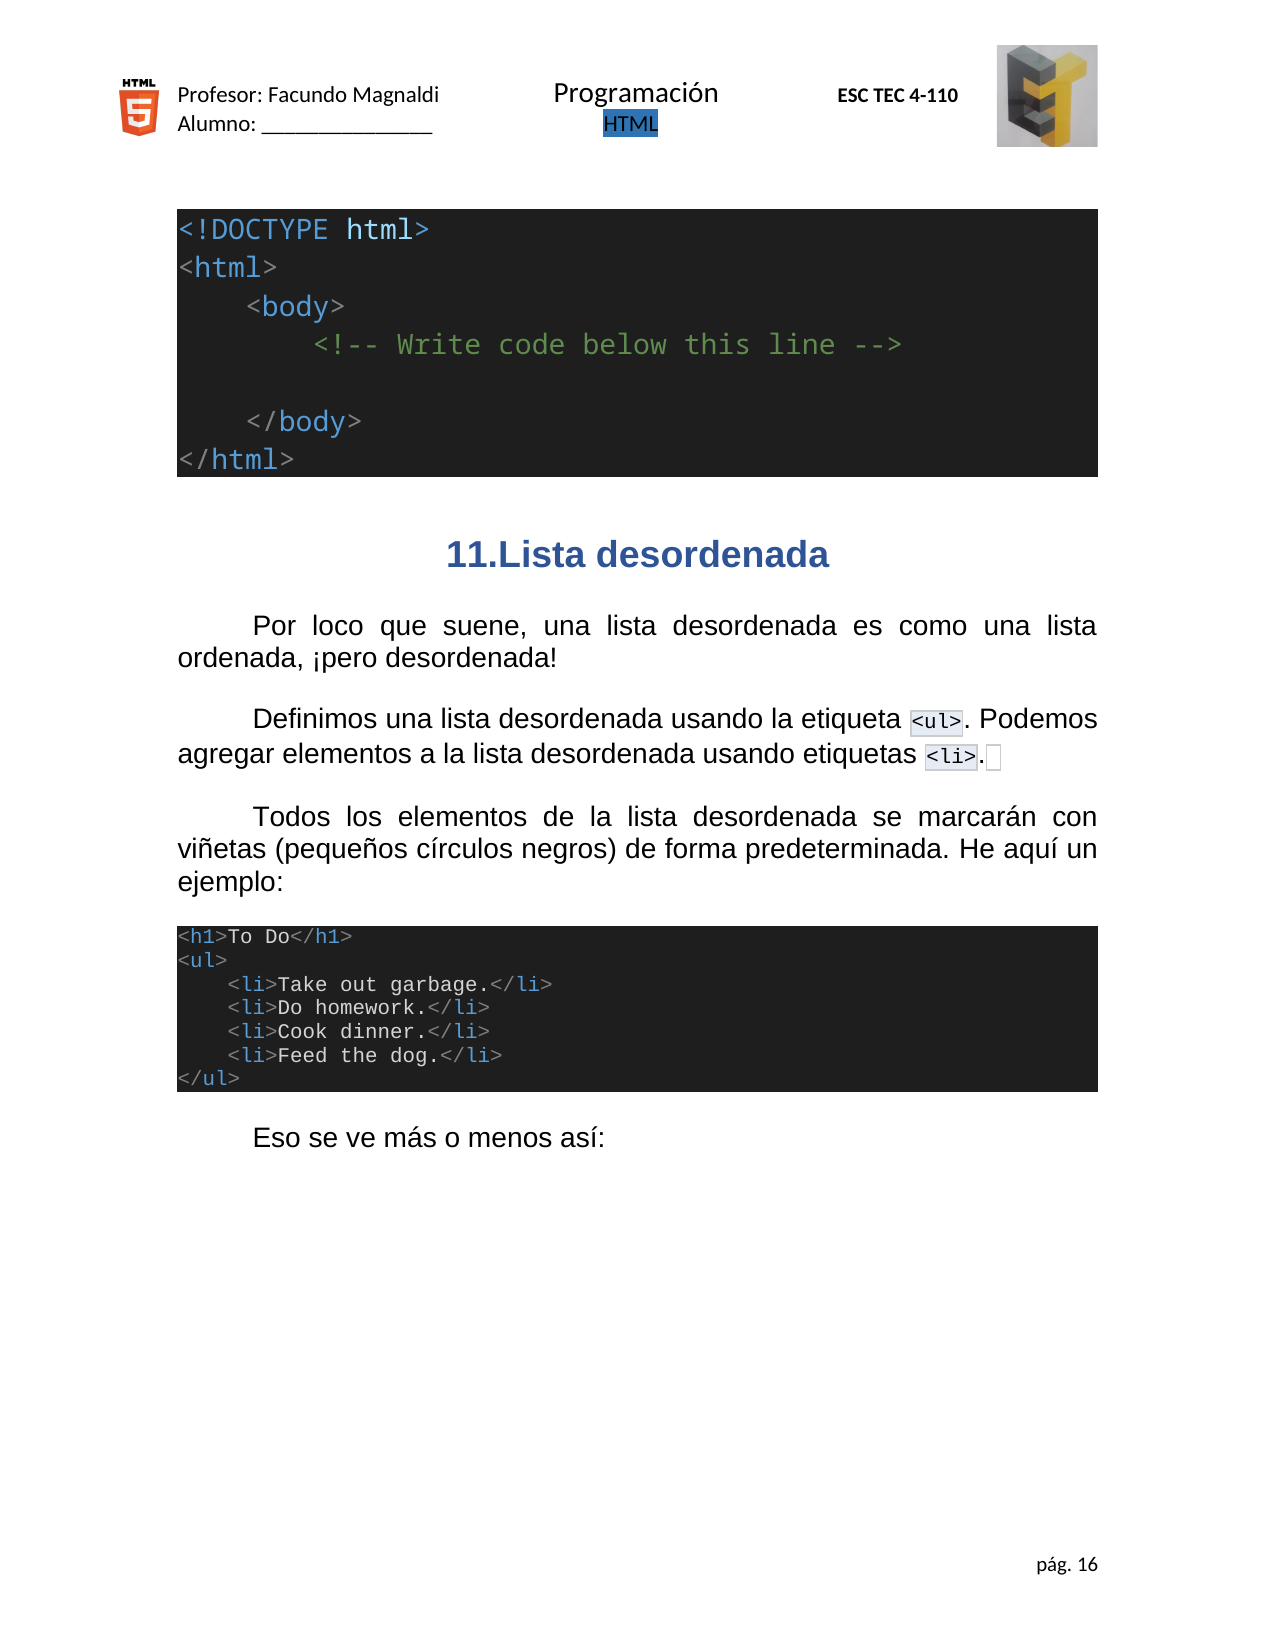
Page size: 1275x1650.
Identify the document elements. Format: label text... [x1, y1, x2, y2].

text <body> [177, 286, 1098, 324]
text <!-- Write code below this line --> [177, 324, 1098, 362]
text <h1>To Do</h1> <ul> <li>Take out garbage.</li> <li>Do homework.</li> <li>Cook dinner.</li> <li>Feed the dog.</li> </ul> [177, 926, 1098, 1092]
text <html> [177, 247, 1098, 286]
text </body> [177, 401, 1098, 439]
text Todos los elementos de la lista desordenada se marcarán con viñetas (pequeños círculos negros) de forma predeterminada. He aquí un ejemplo: [177, 800, 1098, 897]
picture [996, 45, 1098, 147]
picture [117, 74, 161, 138]
text <!DOCTYPE html> [177, 209, 1098, 247]
subtitle 11.Lista desordenada [177, 533, 1098, 576]
text Eso se ve más o menos así: [177, 1121, 1098, 1153]
text Por loco que suene, una lista desordenada es como una lista ordenada, ¡pero desordenada! [177, 608, 1098, 673]
text Definimos una lista desordenada usando la etiqueta <ul>. Podemos agregar elementos a la lista desordenada usando etiquetas <li>. [177, 702, 1098, 771]
text </html> [177, 439, 1098, 477]
